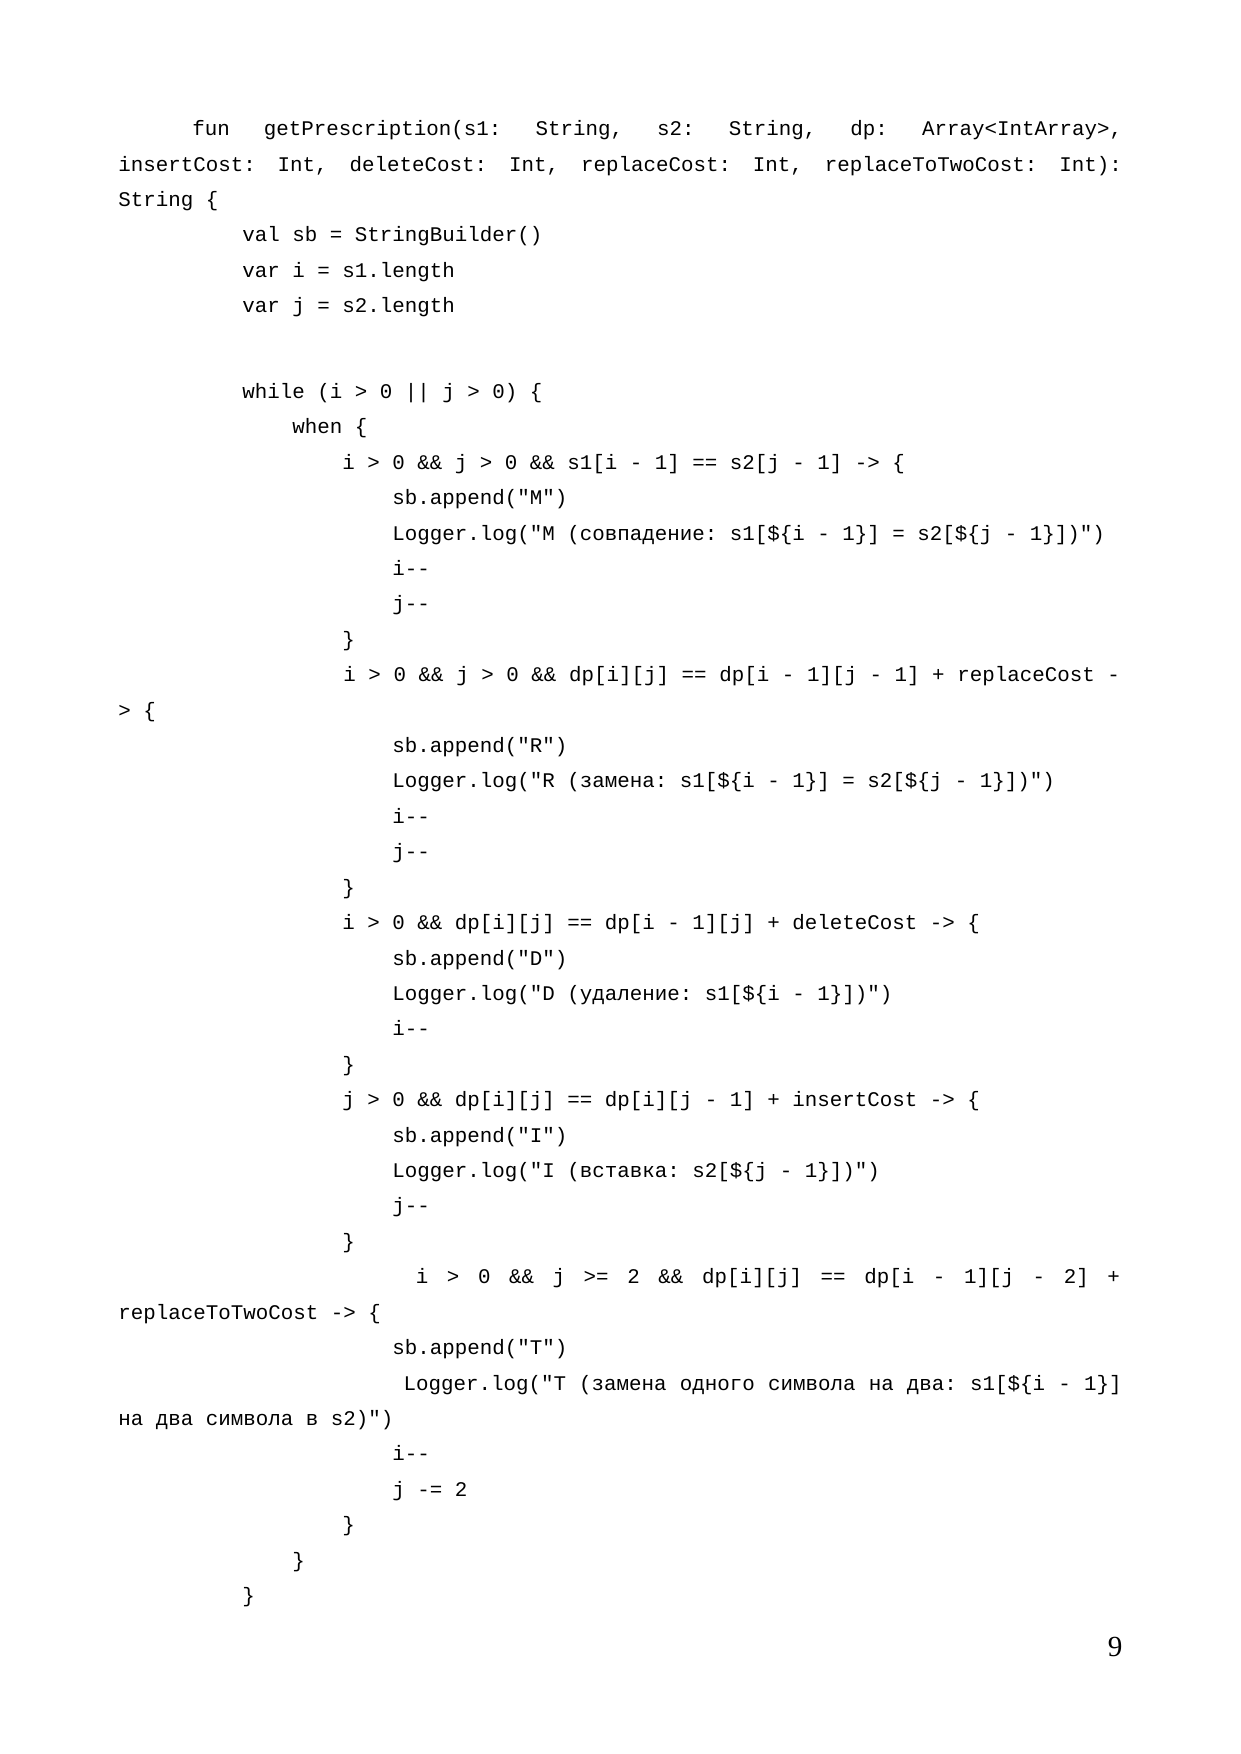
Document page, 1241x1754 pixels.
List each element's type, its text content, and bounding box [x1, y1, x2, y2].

text i-- [118, 806, 1122, 829]
text j > 0 && dp[i][j] == dp[i][j - 1] + insertCost -> { [118, 1089, 1122, 1113]
text Logger.log("D (удаление: s1[${i - 1}])") [118, 983, 1122, 1007]
text i > 0 && j >= 2 && dp[i][j] == dp[i - 1][j - 2] + replaceToTwoCost -> { [118, 1266, 1122, 1325]
text } [118, 1231, 1122, 1254]
text sb.append("D") [118, 948, 1122, 971]
text i > 0 && j > 0 && s1[i - 1] == s2[j - 1] -> { [118, 452, 1122, 475]
text sb.append("I") [118, 1125, 1122, 1148]
text i > 0 && j > 0 && dp[i][j] == dp[i - 1][j - 1] + replaceCost -> { [118, 664, 1122, 723]
text sb.append("R") [118, 735, 1122, 759]
text while (i > 0 || j > 0) { [118, 381, 1122, 404]
text Logger.log("M (совпадение: s1[${i - 1}] = s2[${j - 1}])") [118, 523, 1122, 546]
text i > 0 && dp[i][j] == dp[i - 1][j] + deleteCost -> { [118, 912, 1122, 936]
text val sb = StringBuilder() [118, 224, 1122, 248]
text j-- [118, 593, 1122, 617]
text j-- [118, 841, 1122, 865]
text i-- [118, 1443, 1122, 1467]
text when { [118, 416, 1122, 440]
text sb.append("M") [118, 487, 1122, 511]
text } [118, 1550, 1122, 1573]
text Logger.log("T (замена одного символа на два: s1[${i - 1}] на два символа в s2)") [118, 1373, 1122, 1432]
text var i = s1.length [118, 260, 1122, 283]
text var j = s2.length [118, 295, 1122, 319]
text sb.append("T") [118, 1337, 1122, 1361]
text } [118, 629, 1122, 652]
text Logger.log("I (вставка: s2[${j - 1}])") [118, 1160, 1122, 1184]
text j -= 2 [118, 1479, 1122, 1502]
text i-- [118, 1018, 1122, 1042]
text j-- [118, 1196, 1122, 1219]
text } [118, 1054, 1122, 1077]
text } [118, 877, 1122, 900]
text } [118, 1585, 1122, 1609]
text Logger.log("R (замена: s1[${i - 1}] = s2[${j - 1}])") [118, 771, 1122, 794]
text i-- [118, 558, 1122, 582]
text fun getPrescription(s1: String, s2: String, dp: Array<IntArray>, insertCost: Int, deleteCost: Int, replaceCost: Int, replaceToTwoCost: Int): String { [118, 118, 1122, 213]
text } [118, 1514, 1122, 1538]
